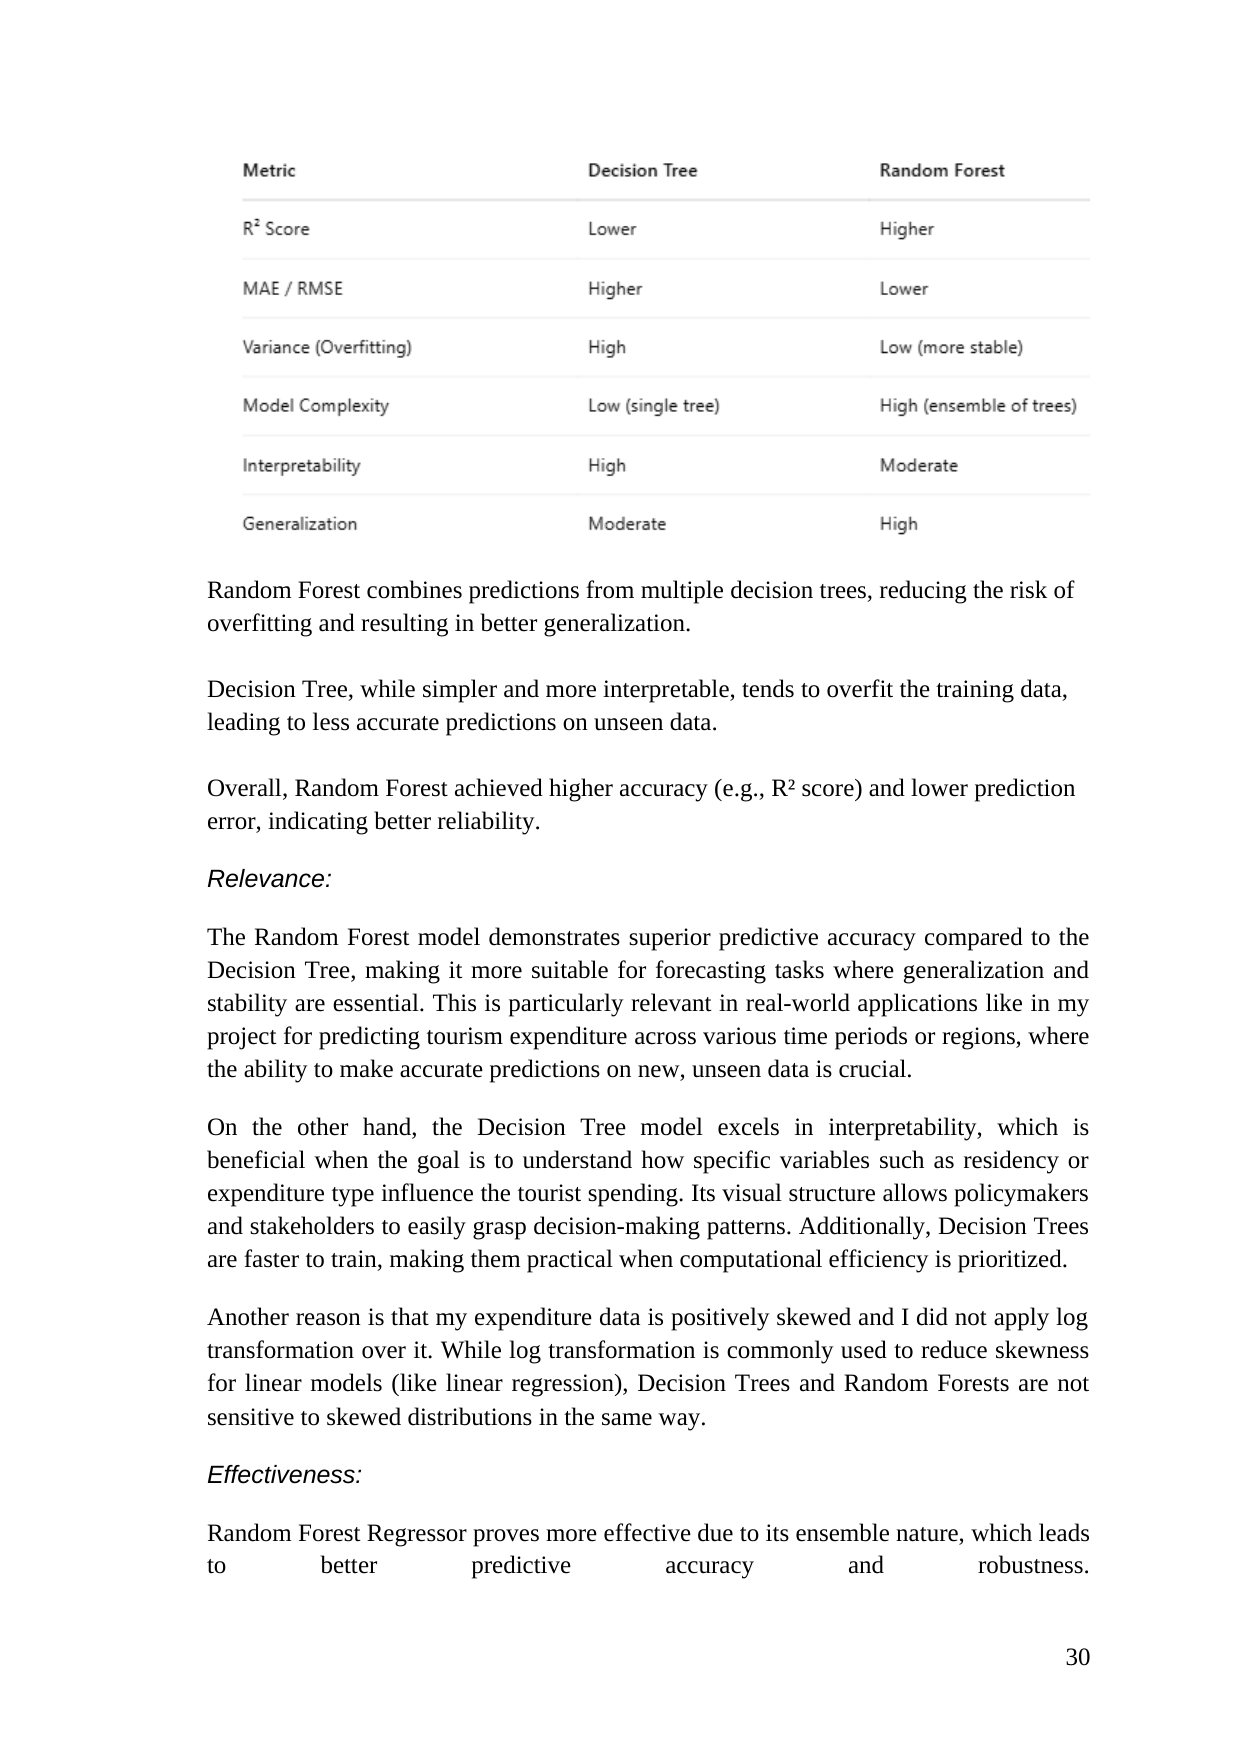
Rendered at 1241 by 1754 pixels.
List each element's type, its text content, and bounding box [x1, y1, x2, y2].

text On the other hand, the Decision Tree model excels in interpretability, which is beneficial when the goal is to understand how specific variables such as residency or expenditure type influence the tourist spending. Its visual structure allows policymakers and stakeholders to easily grasp decision-making patterns. Additionally, Decision Trees are faster to train, making them practical when computational efficiency is prioritized. [207, 1112, 1090, 1273]
text Relevance: [207, 864, 1090, 893]
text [207, 1518, 1090, 1579]
text Another reason is that my expenditure data is positively skewed and I did not apply log transformation over it. While log transformation is commonly used to reduce skewness for linear models (like linear regression), Decision Trees and Random Forests are not sensitive to skewed distributions in the same way. [207, 1302, 1090, 1430]
text Overall, Random Forest achieved higher accuracy (e.g., R² score) and lower prediction error, indicating better reliability. [207, 773, 1090, 835]
text The Random Forest model demonstrates superior predictive accuracy compared to the Decision Tree, making it more suitable for forecasting tasks where generalization and stability are essential. This is particularly relevant in real-world applications like in my project for predicting tourism expenditure across various time periods or regions, where the ability to make accurate predictions on new, unseen data is crucial. [207, 922, 1090, 1083]
text Decision Tree, while simpler and more interpretable, tends to overfit the training data, leading to less accurate predictions on unseen data. [207, 674, 1090, 769]
text Effectiveness: [207, 1459, 1090, 1488]
text Random Forest combines predictions from multiple decision trees, reducing the risk of overfitting and resulting in better generalization. [207, 575, 1090, 670]
picture [206, 150, 1091, 571]
